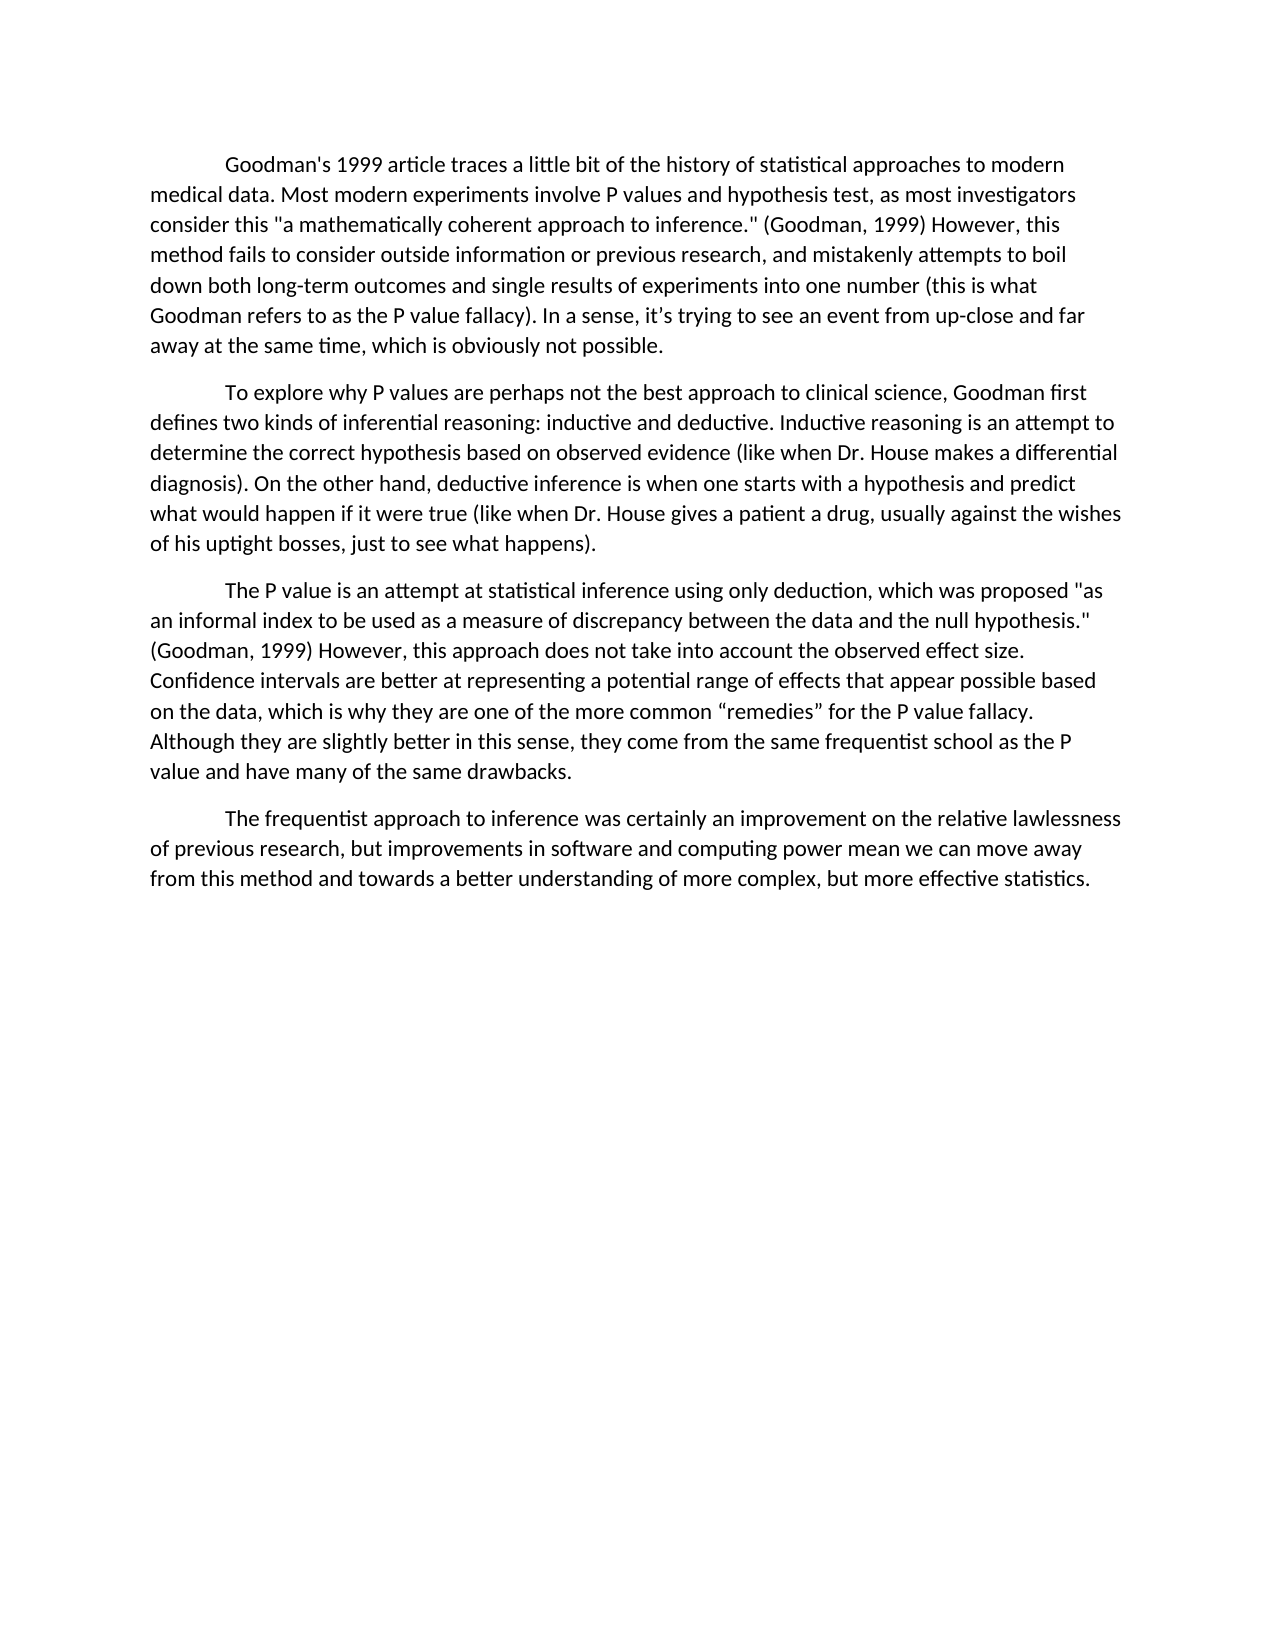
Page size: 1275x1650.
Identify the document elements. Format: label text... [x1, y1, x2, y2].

text The frequentist approach to inference was certainly an improvement on the relative lawlessness of previous research, but improvements in software and computing power mean we can move away from this method and towards a better understanding of more complex, but more effective statistics. [150, 804, 1125, 893]
text Goodman's 1999 article traces a little bit of the history of statistical approaches to modern medical data. Most modern experiments involve P values and hypothesis test, as most investigators consider this "a mathematically coherent approach to inference." (Goodman, 1999) However, this method fails to consider outside information or previous research, and mistakenly attempts to boil down both long-term outcomes and single results of experiments into one number (this is what Goodman refers to as the P value fallacy). In a sense, it’s trying to see an event from up-close and far away at the same time, which is obviously not possible. [150, 150, 1125, 359]
text To explore why P values are perhaps not the best approach to clinical science, Goodman first defines two kinds of inferential reasoning: inductive and deductive. Inductive reasoning is an attempt to determine the correct hypothesis based on observed evidence (like when Dr. House makes a differential diagnosis). On the other hand, deductive inference is when one starts with a hypothesis and predict what would happen if it were true (like when Dr. House gives a patient a drug, usually against the wishes of his uptight bosses, just to see what happens). [150, 378, 1125, 557]
text The P value is an attempt at statistical inference using only deduction, which was proposed "as an informal index to be used as a measure of discrepancy between the data and the null hypothesis." (Goodman, 1999) However, this approach does not take into account the observed effect size. Confidence intervals are better at representing a potential range of effects that appear possible based on the data, which is why they are one of the more common “remedies” for the P value fallacy. Although they are slightly better in this sense, they come from the same frequentist school as the P value and have many of the same drawbacks. [150, 576, 1125, 785]
